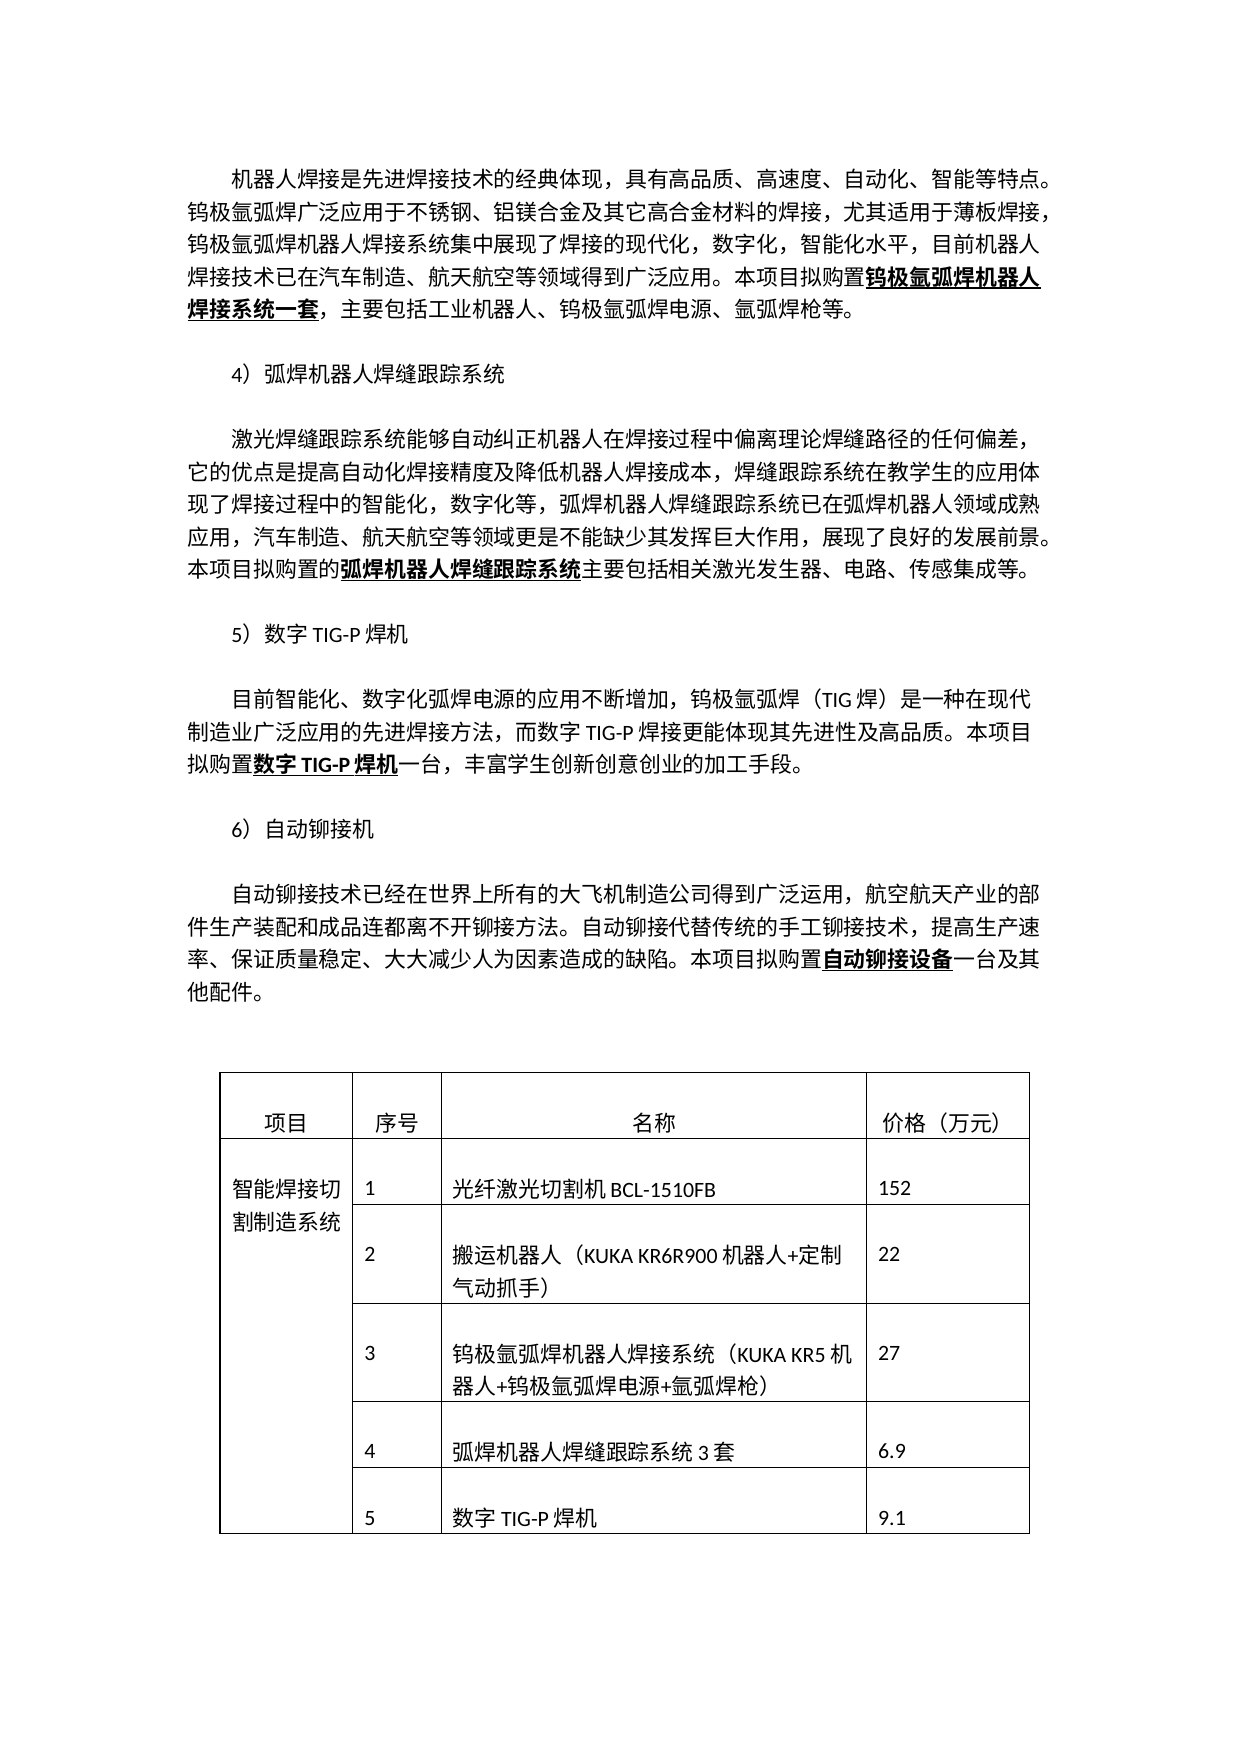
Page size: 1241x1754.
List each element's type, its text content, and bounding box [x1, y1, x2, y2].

table_cell 搬运机器人（KUKA KR6R900机器人+定制气动抓手） [442, 1205, 866, 1303]
table_cell 2 [353, 1205, 441, 1303]
table_cell 数字TIG-P焊机 [442, 1468, 866, 1533]
text 自动铆接技术已经在世界上所有的大飞机制造公司得到广泛运用，航空航天产业的部件生产装配和成品连都离不开铆接方法。自动铆接代替传统的手工铆接技术，提高生产速率、保证质量稳定、大大减少人为因素造成的缺陷。本项目拟购置自动铆接设备一台及其他配件。 [187, 877, 1053, 1007]
table_cell 3 [353, 1304, 441, 1401]
text 6）自动铆接机 [187, 812, 1053, 844]
table_cell 1 [353, 1139, 441, 1204]
text 5）数字TIG-P焊机 [187, 617, 1053, 649]
table_header 价格（万元） [867, 1073, 1029, 1138]
table_cell 光纤激光切割机BCL-1510FB [442, 1139, 866, 1204]
table_header 序号 [353, 1073, 441, 1138]
text 目前智能化、数字化弧焊电源的应用不断增加，钨极氩弧焊（TIG焊）是一种在现代制造业广泛应用的先进焊接方法，而数字TIG-P焊接更能体现其先进性及高品质。本项目拟购置数字TIG-P焊机一台，丰富学生创新创意创业的加工手段。 [187, 682, 1053, 779]
table_cell 9.1 [867, 1468, 1029, 1533]
text 机器人焊接是先进焊接技术的经典体现，具有高品质、高速度、自动化、智能等特点。钨极氩弧焊广泛应用于不锈钢、铝镁合金及其它高合金材料的焊接，尤其适用于薄板焊接，钨极氩弧焊机器人焊接系统集中展现了焊接的现代化，数字化，智能化水平，目前机器人焊接技术已在汽车制造、航天航空等领域得到广泛应用。本项目拟购置钨极氩弧焊机器人焊接系统一套，主要包括工业机器人、钨极氩弧焊电源、氩弧焊枪等。 [187, 162, 1053, 324]
table_cell 钨极氩弧焊机器人焊接系统（KUKA KR5机器人+钨极氩弧焊电源+氩弧焊枪） [442, 1304, 866, 1401]
table_cell 152 [867, 1139, 1029, 1204]
table_cell 22 [867, 1205, 1029, 1303]
table_cell 6.9 [867, 1402, 1029, 1467]
table_cell 27 [867, 1304, 1029, 1401]
table_cell 弧焊机器人焊缝跟踪系统3套 [442, 1402, 866, 1467]
table_header 项目 [221, 1073, 352, 1138]
table_cell 智能焊接切割制造系统 [221, 1139, 352, 1533]
table_cell 5 [353, 1468, 441, 1533]
table_cell 4 [353, 1402, 441, 1467]
table_header 名称 [442, 1073, 866, 1138]
text 4）弧焊机器人焊缝跟踪系统 [187, 357, 1053, 389]
text 激光焊缝跟踪系统能够自动纠正机器人在焊接过程中偏离理论焊缝路径的任何偏差，它的优点是提高自动化焊接精度及降低机器人焊接成本，焊缝跟踪系统在教学生的应用体现了焊接过程中的智能化，数字化等，弧焊机器人焊缝跟踪系统已在弧焊机器人领域成熟应用，汽车制造、航天航空等领域更是不能缺少其发挥巨大作用，展现了良好的发展前景。本项目拟购置的弧焊机器人焊缝跟踪系统主要包括相关激光发生器、电路、传感集成等。 [187, 422, 1053, 584]
